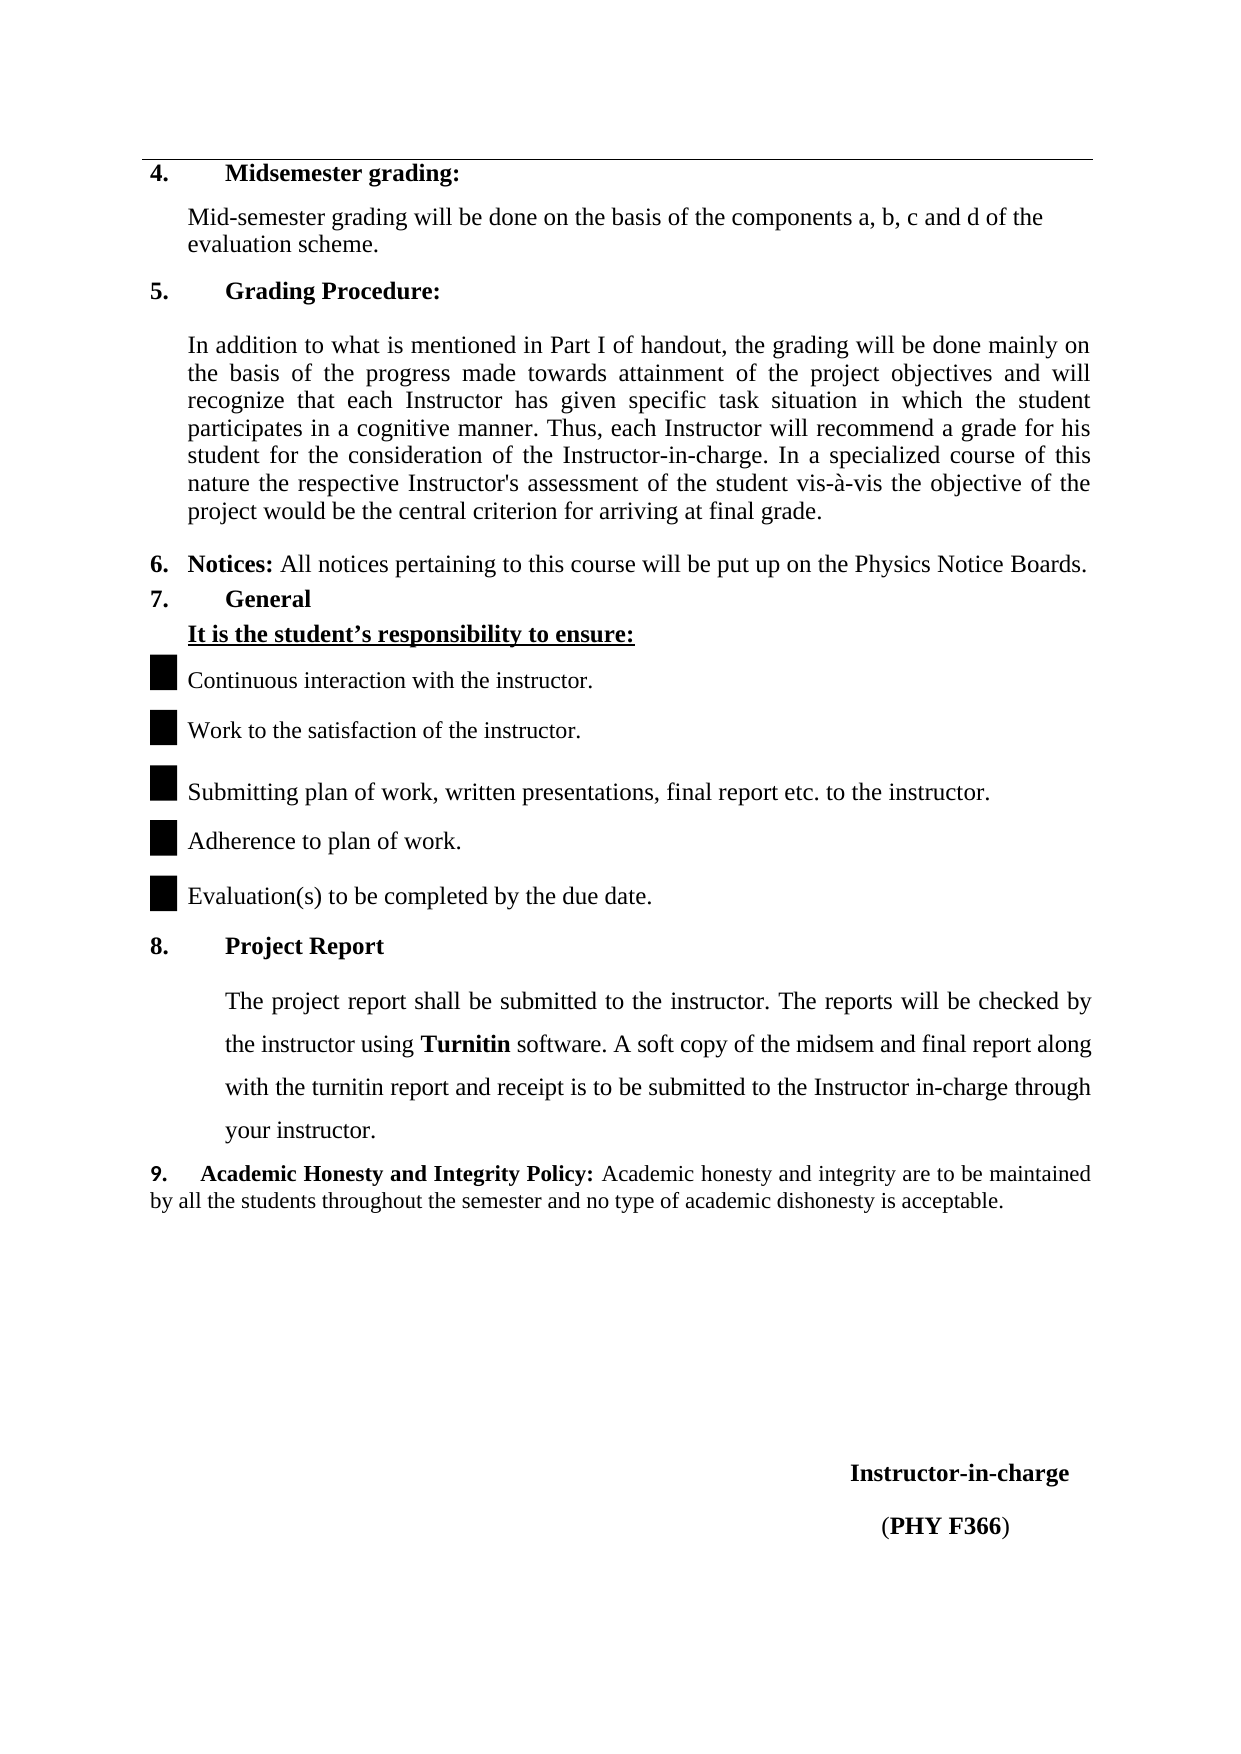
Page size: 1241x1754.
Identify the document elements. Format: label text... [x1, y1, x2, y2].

text It is the student’s responsibility to ensure: [187, 619, 1092, 648]
text 9. Academic Honesty and Integrity Policy: Academic honesty and integrity are to be maintained by all the students throughout the semester and no type of academic dishonesty is acceptable. [150, 1159, 1092, 1213]
text Continuous interaction with the instructor. Work to the satisfaction of the instructor. [187, 666, 603, 744]
list Midsemester grading: [150, 158, 1092, 187]
list General [150, 584, 1092, 613]
text Mid-semester grading will be done on the basis of the components a, b, c and d of the evaluation scheme. [187, 204, 1090, 258]
list Project Report [150, 931, 1092, 959]
text Submitting plan of work, written presentations, final report etc. to the instructor. Adherence to plan of work. [187, 777, 992, 854]
text The project report shall be submitted to the instructor. The reports will be checked by the instructor using Turnitin software. A soft copy of the midsem and final report along with the turnitin report and receipt is to be submitted to the Instructor in-charge through your instructor. [225, 986, 1092, 1144]
text Evaluation(s) to be completed by the due date. [187, 881, 1092, 910]
list Grading Procedure: [150, 276, 1092, 305]
text Instructor-in-charge [850, 1458, 1092, 1487]
text (PHY F366) [881, 1511, 1092, 1540]
text In addition to what is mentioned in Part I of handout, the grading will be done mainly on the basis of the progress made towards attainment of the project objectives and will recognize that each Instructor has given specific task situation in which the student participates in a cognitive manner. Thus, each Instructor will recommend a grade for his student for the consideration of the Instructor-in-charge. In a specialized course of this nature the respective Instructor's assessment of the student vis-à-vis the objective of the project would be the central criterion for arriving at final grade. [187, 331, 1092, 524]
list Notices: All notices pertaining to this course will be put up on the Physics Notice Boards. [150, 552, 1090, 577]
